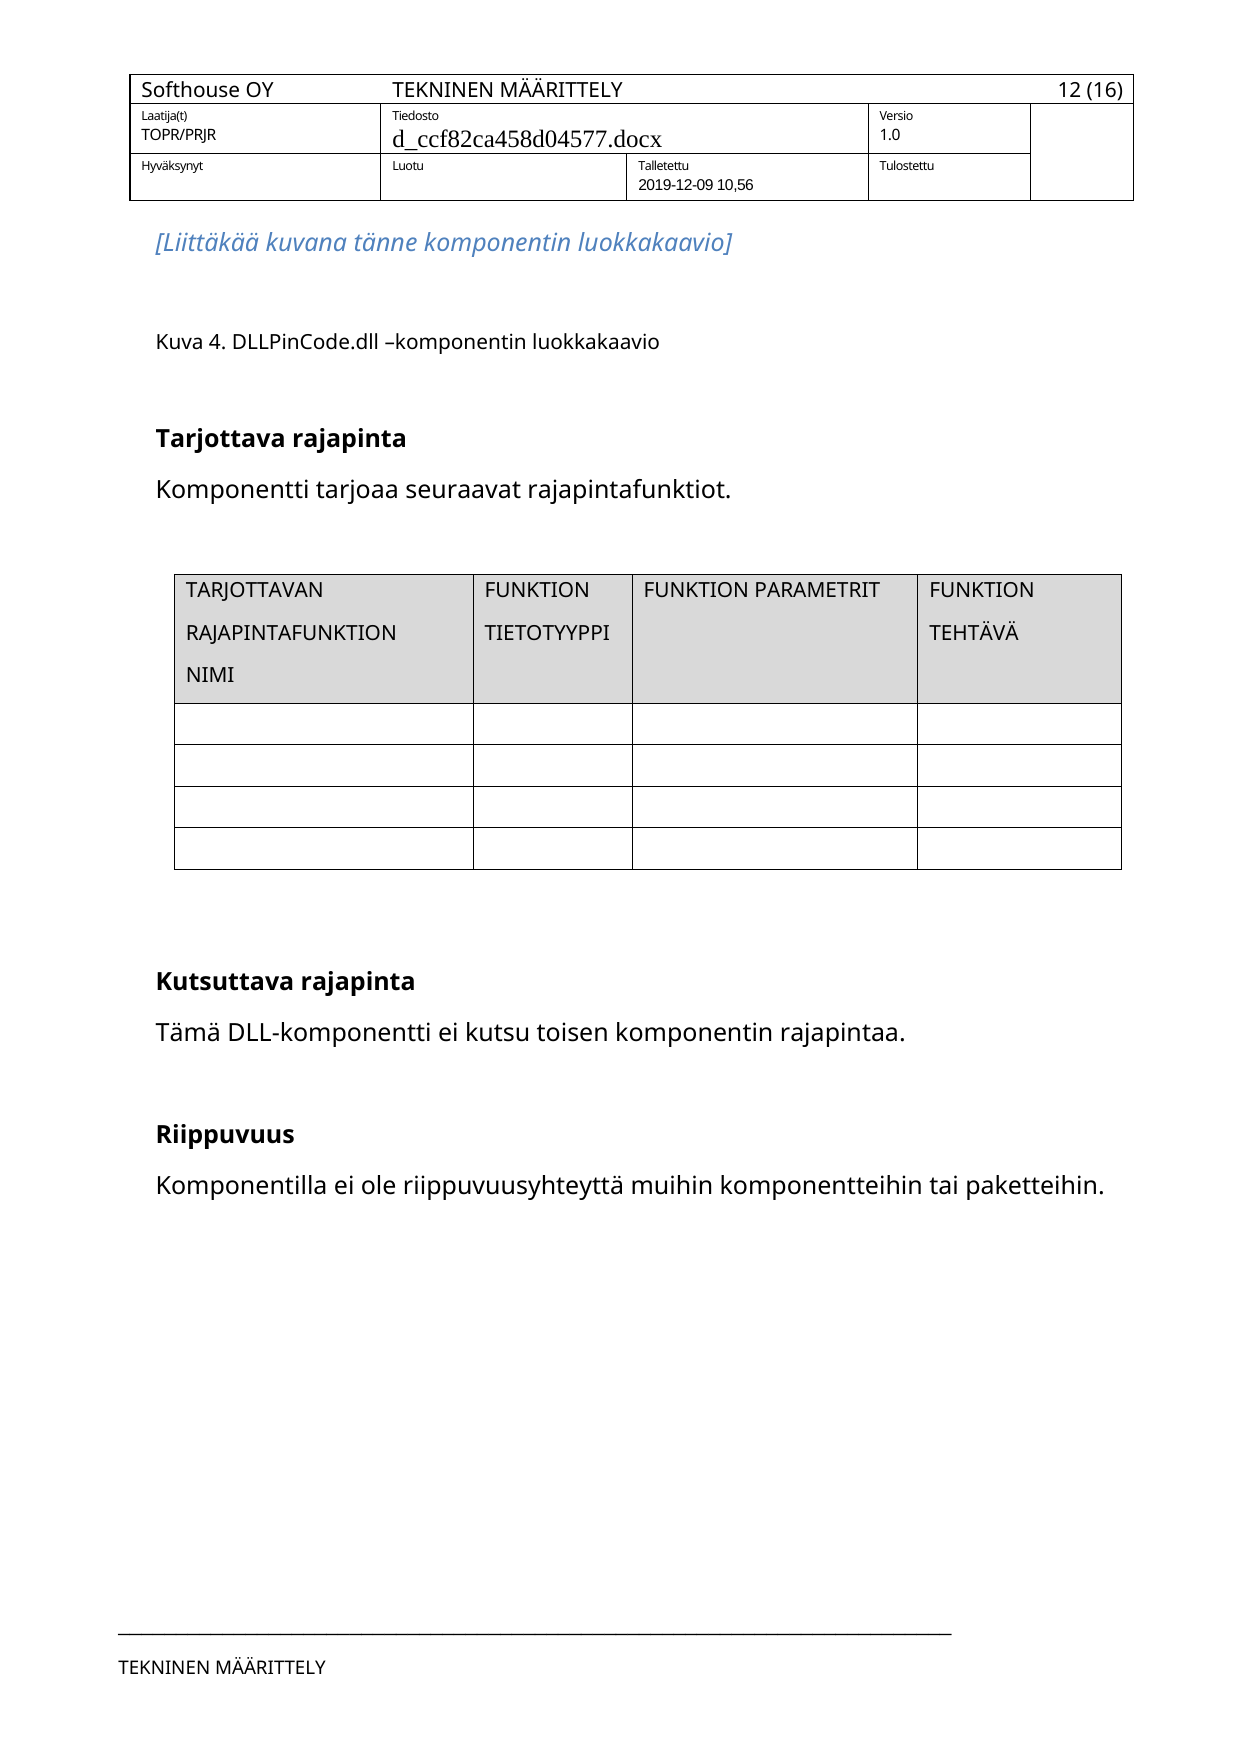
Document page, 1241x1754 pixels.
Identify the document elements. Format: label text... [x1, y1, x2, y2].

table_cell [175, 745, 473, 786]
table_cell [633, 787, 917, 827]
table_cell [918, 745, 1121, 786]
table_cell [918, 828, 1121, 869]
table_cell [633, 828, 917, 869]
text Kutsuttava rajapinta [118, 963, 1122, 997]
table_cell [474, 704, 632, 744]
table_cell [633, 704, 917, 744]
table_cell [175, 704, 473, 744]
text [Liittäkää kuvana tänne komponentin luokkakaavio] [155, 225, 1122, 259]
text Kuva 4. DLLPinCode.dll –komponentin luokkakaavio [118, 327, 1122, 356]
table_header FUNKTION TIETOTYYPPI [474, 575, 632, 703]
table_cell [918, 704, 1121, 744]
text Komponentti tarjoaa seuraavat rajapintafunktiot. [118, 472, 1122, 506]
text Tämä DLL-komponentti ei kutsu toisen komponentin rajapintaa. [118, 1014, 1122, 1048]
table_cell [175, 787, 473, 827]
text Tarjottava rajapinta [118, 421, 1122, 455]
table_cell [474, 787, 632, 827]
text Komponentilla ei ole riippuvuusyhteyttä muihin komponentteihin tai paketteihin. [155, 1168, 1122, 1202]
table_header TARJOTTAVAN RAJAPINTAFUNKTION NIMI [175, 575, 473, 703]
table_header FUNKTION TEHTÄVÄ [918, 575, 1121, 703]
table_cell [918, 787, 1121, 827]
table_cell [633, 745, 917, 786]
table_header FUNKTION PARAMETRIT [633, 575, 917, 703]
table_cell [474, 745, 632, 786]
table_cell [175, 828, 473, 869]
table_cell [474, 828, 632, 869]
text Riippuvuus [118, 1117, 1122, 1151]
